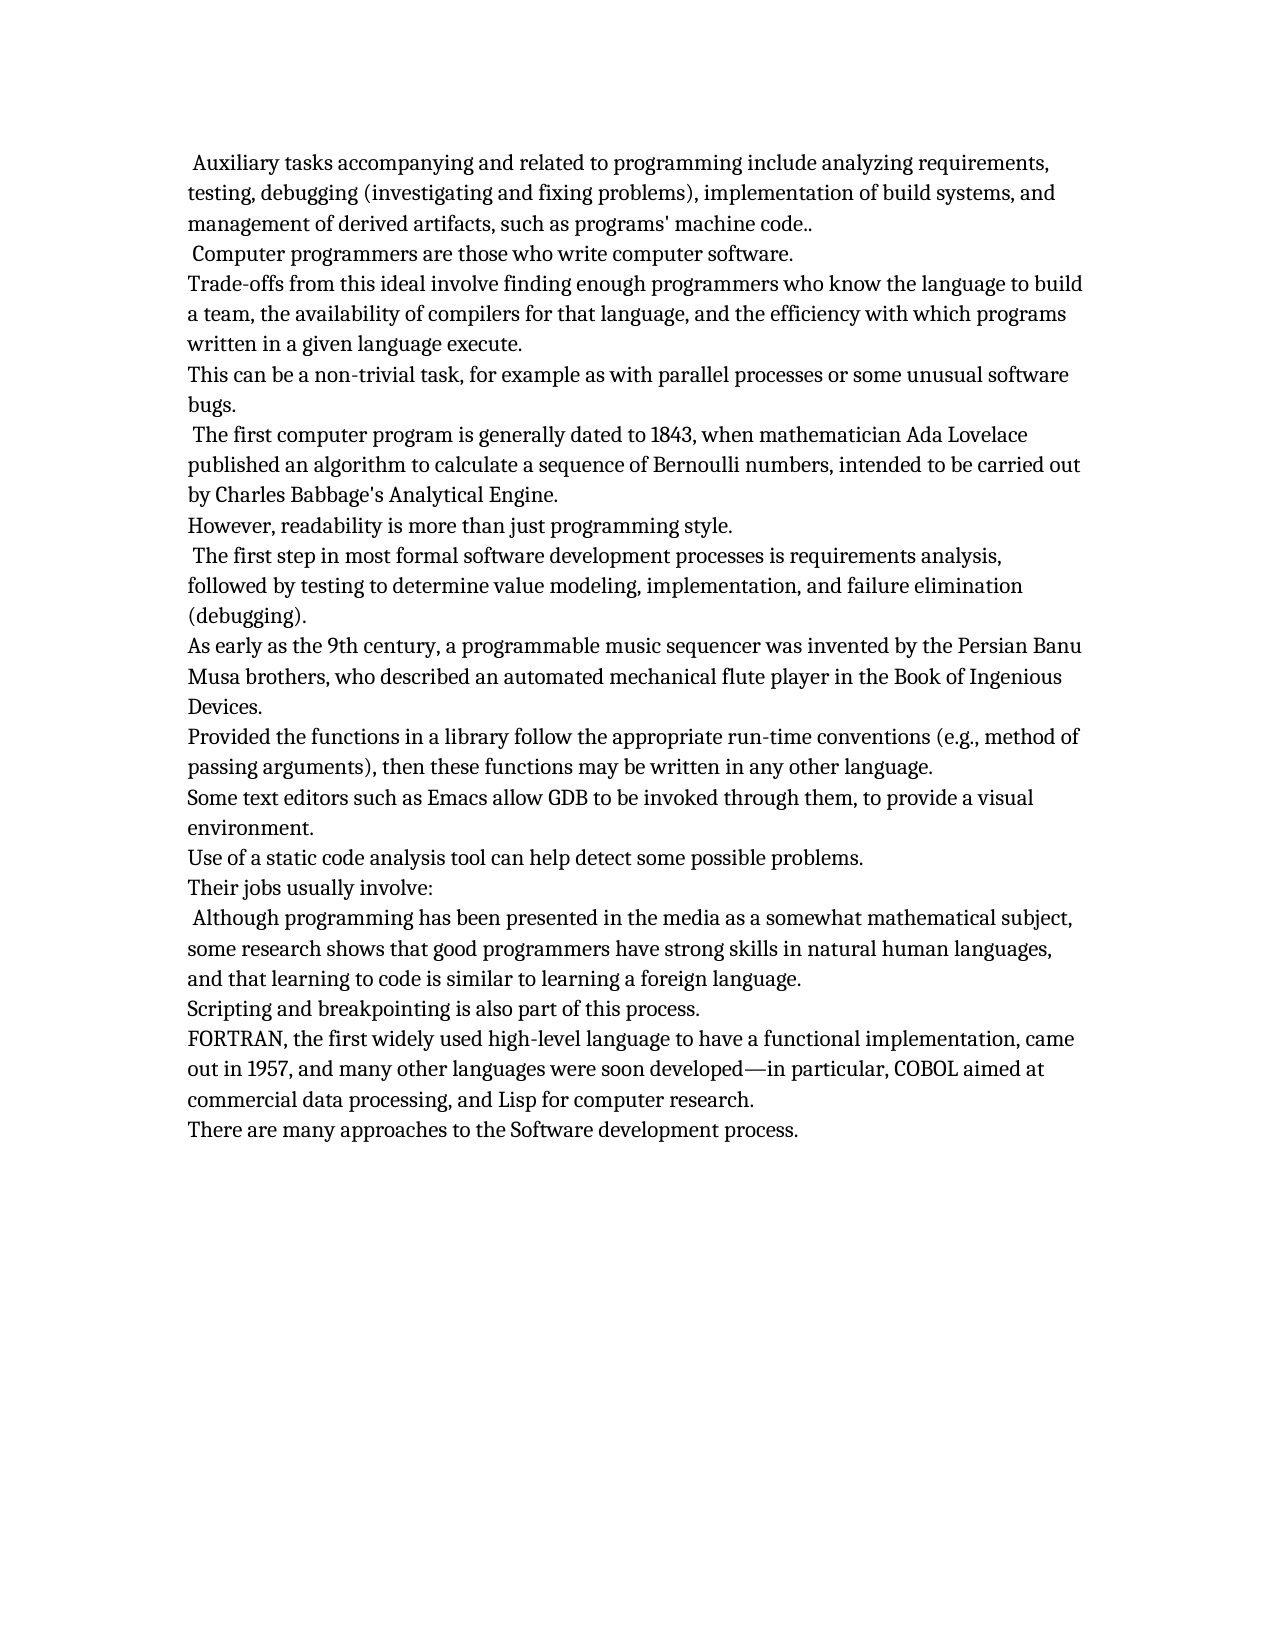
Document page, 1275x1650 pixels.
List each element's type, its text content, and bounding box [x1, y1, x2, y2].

text Auxiliary tasks accompanying and related to programming include analyzing requirements, testing, debugging (investigating and fixing problems), implementation of build systems, and management of derived artifacts, such as programs' machine code.. Computer programmers are those who write computer software. Trade-offs from this ideal involve finding enough programmers who know the language to build a team, the availability of compilers for that language, and the efficiency with which programs written in a given language execute. This can be a non-trivial task, for example as with parallel processes or some unusual software bugs. The first computer program is generally dated to 1843, when mathematician Ada Lovelace published an algorithm to calculate a sequence of Bernoulli numbers, intended to be carried out by Charles Babbage's Analytical Engine. However, readability is more than just programming style. The first step in most formal software development processes is requirements analysis, followed by testing to determine value modeling, implementation, and failure elimination (debugging). As early as the 9th century, a programmable music sequencer was invented by the Persian Banu Musa brothers, who described an automated mechanical flute player in the Book of Ingenious Devices. Provided the functions in a library follow the appropriate run-time conventions (e.g., method of passing arguments), then these functions may be written in any other language. Some text editors such as Emacs allow GDB to be invoked through them, to provide a visual environment. Use of a static code analysis tool can help detect some possible problems. Their jobs usually involve: Although programming has been presented in the media as a somewhat mathematical subject, some research shows that good programmers have strong skills in natural human languages, and that learning to code is similar to learning a foreign language. Scripting and breakpointing is also part of this process. FORTRAN, the first widely used high-level language to have a functional implementation, came out in 1957, and many other languages were soon developed—in particular, COBOL aimed at commercial data processing, and Lisp for computer research. There are many approaches to the Software development process. [187, 150, 1087, 1143]
